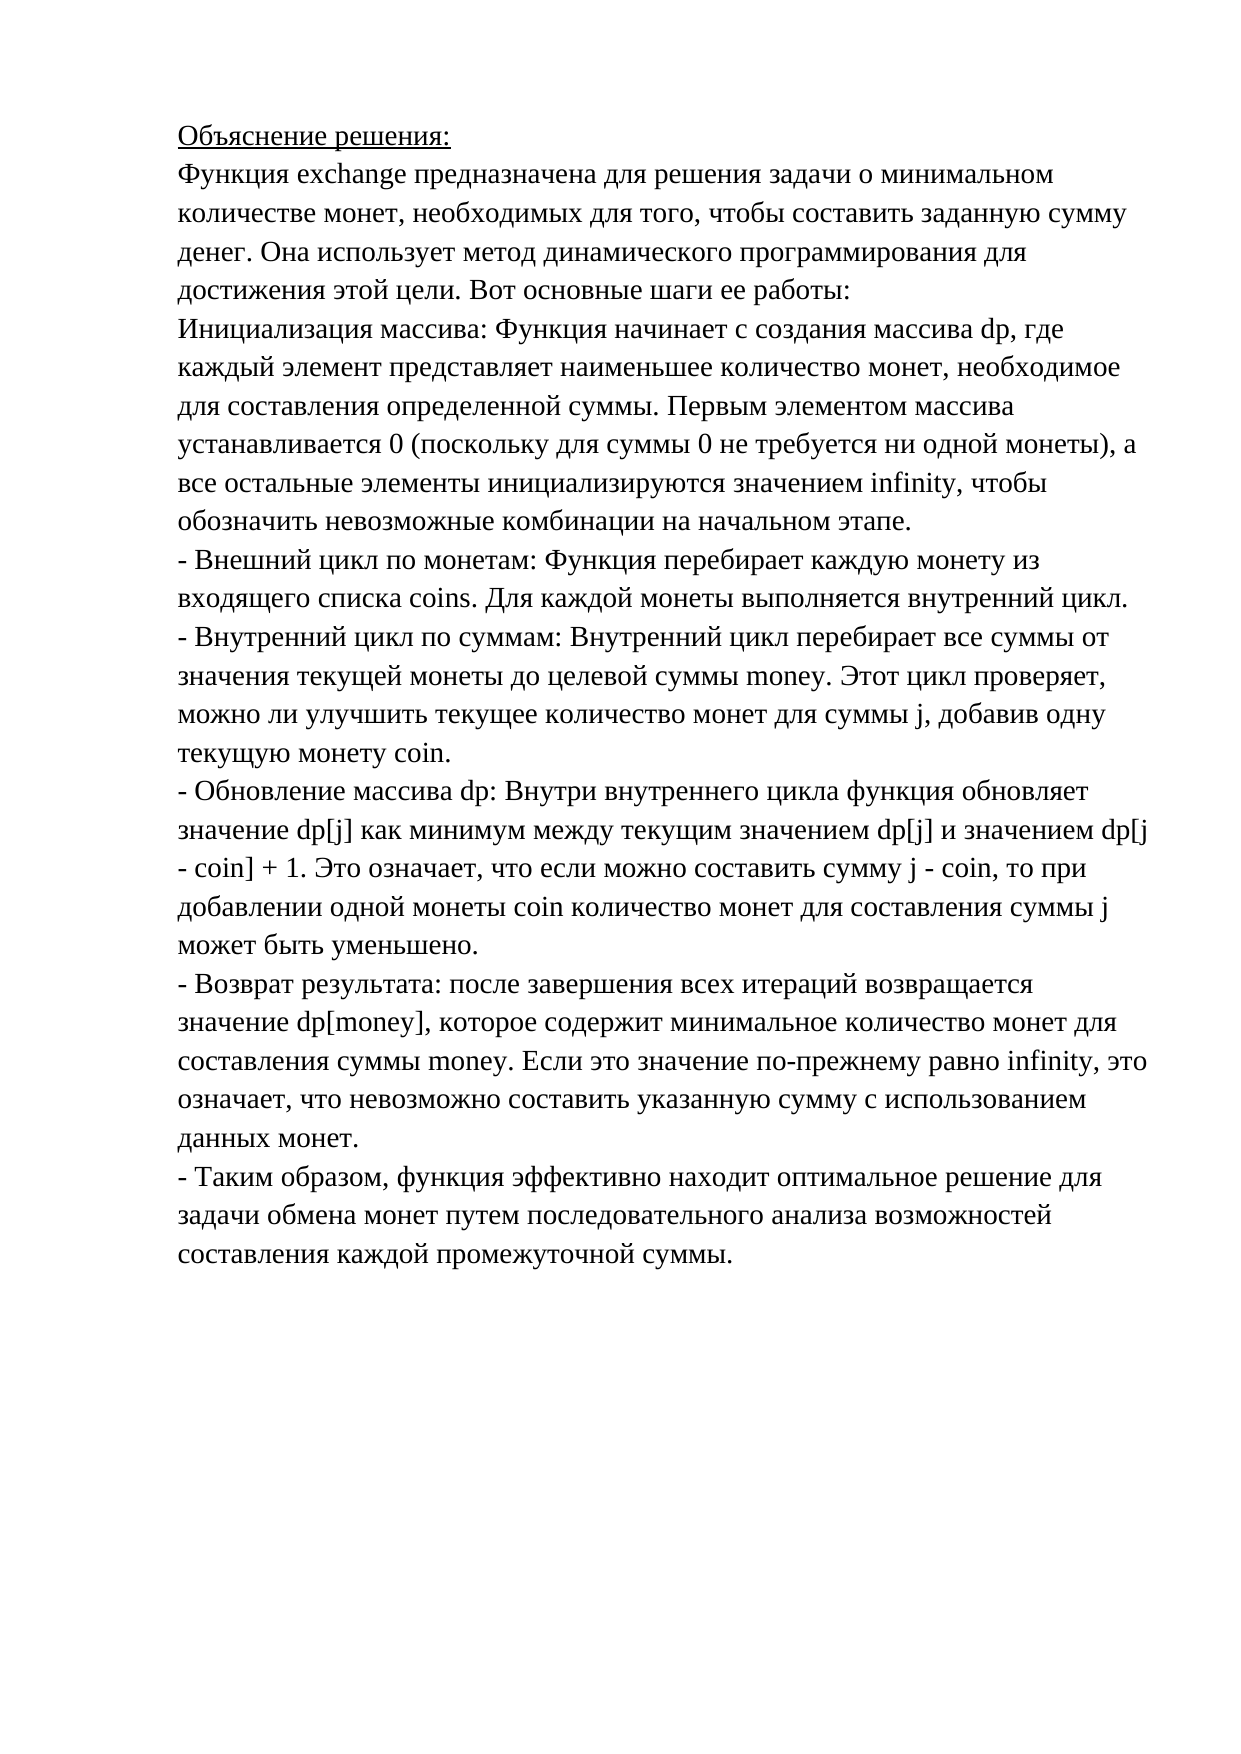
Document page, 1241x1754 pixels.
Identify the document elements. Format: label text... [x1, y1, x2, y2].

text - Внутренний цикл по суммам: Внутренний цикл перебирает все суммы от значения текущей монеты до целевой суммы money. Этот цикл проверяет, можно ли улучшить текущее количество монет для суммы j, добавив одну текущую монету coin. [177, 619, 1152, 768]
text Инициализация массива: Функция начинает с создания массива dp, где каждый элемент представляет наименьшее количество монет, необходимое для составления определенной суммы. Первым элементом массива устанавливается 0 (поскольку для суммы 0 не требуется ни одной монеты), а все остальные элементы инициализируются значением infinity, чтобы обозначить невозможные комбинации на начальном этапе. [177, 311, 1152, 537]
text - Внешний цикл по монетам: Функция перебирает каждую монету из входящего списка coins. Для каждой монеты выполняется внутренний цикл. [177, 542, 1152, 614]
text - Таким образом, функция эффективно находит оптимальное решение для задачи обмена монет путем последовательного анализа возможностей составления каждой промежуточной суммы. [177, 1159, 1152, 1269]
text - Возврат результата: после завершения всех итераций возвращается значение dp[money], которое содержит минимальное количество монет для составления суммы money. Если это значение по-прежнему равно infinity, это означает, что невозможно составить указанную сумму с использованием данных монет. [177, 966, 1152, 1154]
text Функция exchange предназначена для решения задачи о минимальном количестве монет, необходимых для того, чтобы составить заданную сумму денег. Она использует метод динамического программирования для достижения этой цели. Вот основные шаги ее работы: [177, 157, 1152, 306]
text Объяснение решения: [177, 118, 1152, 152]
text - Обновление массива dp: Внутри внутреннего цикла функция обновляет значение dp[j] как минимум между текущим значением dp[j] и значением dp[j - coin] + 1. Это означает, что если можно составить сумму j - coin, то при добавлении одной монеты coin количество монет для составления суммы j может быть уменьшено. [177, 773, 1152, 961]
